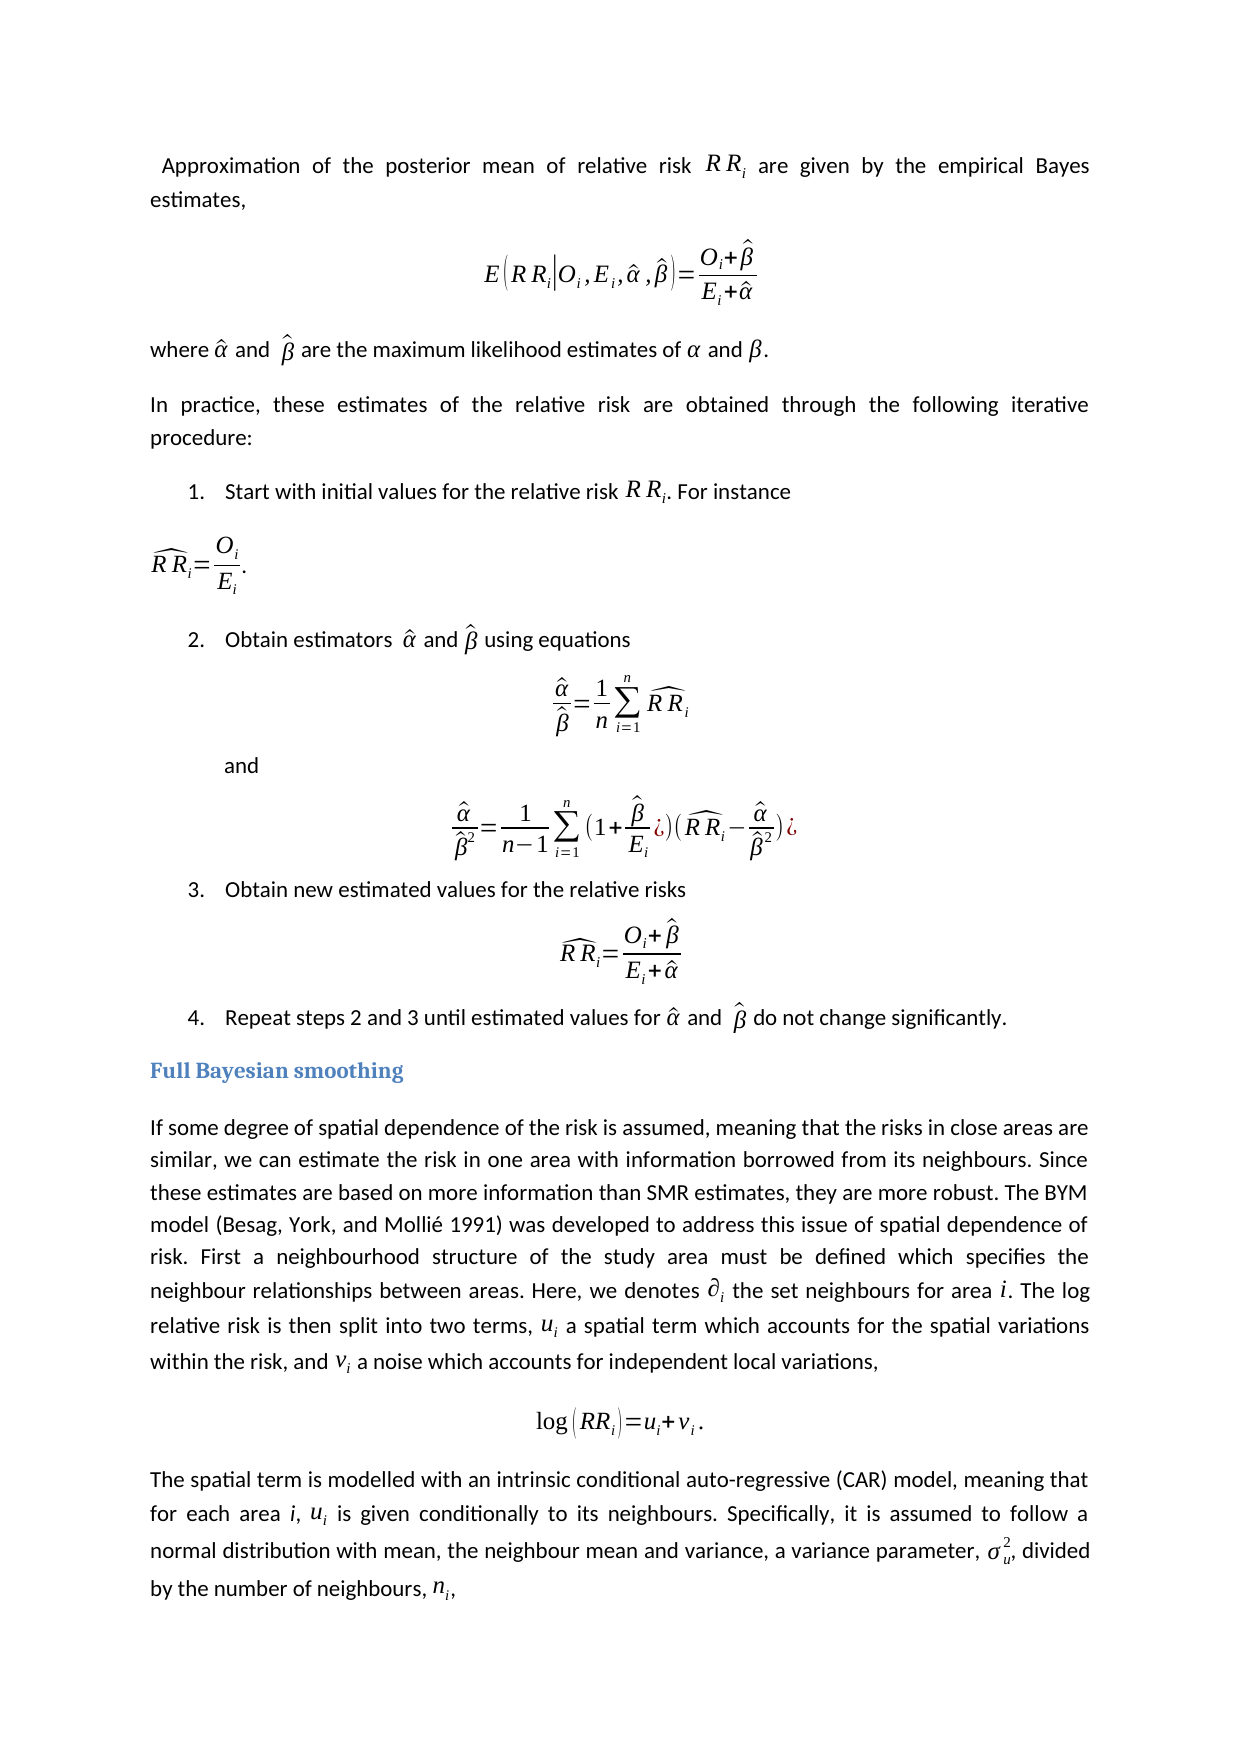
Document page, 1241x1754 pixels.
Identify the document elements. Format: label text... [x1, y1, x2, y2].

text The spatial term is modelled with an intrinsic conditional auto-regressive (CAR) model, meaning that for each area i, is given conditionally to its neighbours. Specifically, it is assumed to follow a normal distribution with mean, the neighbour mean and variance, a variance parameter, , divided by the number of neighbours, , [150, 1465, 1090, 1603]
list and [224, 751, 1090, 779]
text If some degree of spatial dependence of the risk is assumed, meaning that the risks in close areas are similar, we can estimate the risk in one area with information borrowed from its neighbours. Since these estimates are based on more information than SMR estimates, they are more robust. The BYM model (Besag, York, and Mollié 1991) was developed to address this issue of spatial dependence of risk. First a neighbourhood structure of the study area must be defined which specifies the neighbour relationships between areas. Here, we denotes the set neighbours for area . The log relative risk is then split into two terms, a spatial term which accounts for the spatial variations within the risk, and a noise which accounts for independent local variations, [150, 1113, 1090, 1377]
list Obtain estimators and using equations [187, 623, 1090, 655]
subtitle Full Bayesian smoothing [150, 1058, 1090, 1084]
text where and are the maximum likelihood estimates of and . [150, 334, 1090, 365]
list Start with initial values for the relative risk . For instance [187, 476, 1090, 507]
list Obtain new estimated values for the relative risks [187, 875, 1090, 903]
text In practice, these estimates of the relative risk are obtained through the following iterative procedure: [150, 390, 1090, 451]
text . [150, 532, 1090, 598]
text Approximation of the posterior mean of relative risk are given by the empirical Bayes estimates, [150, 150, 1090, 213]
list Repeat steps 2 and 3 until estimated values for and do not change significantly. [187, 1001, 1090, 1033]
